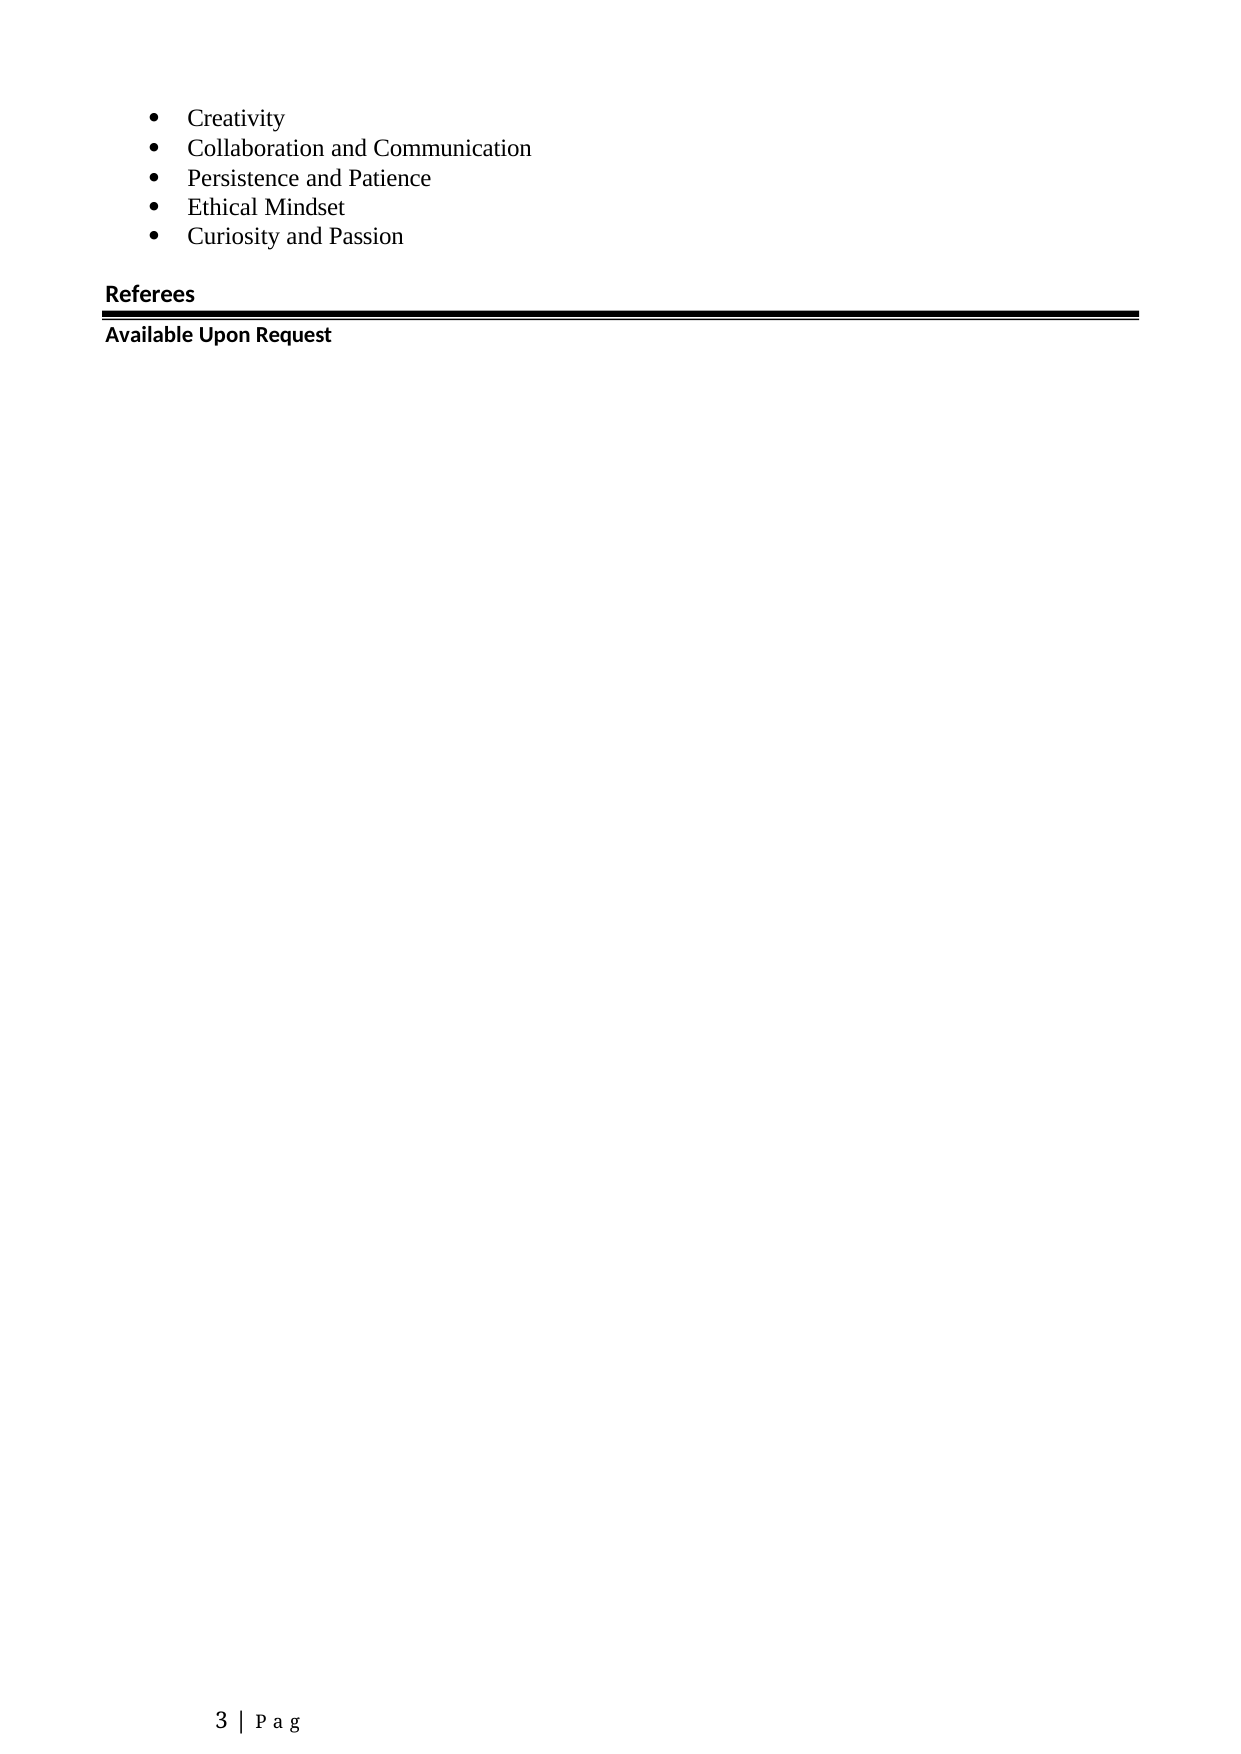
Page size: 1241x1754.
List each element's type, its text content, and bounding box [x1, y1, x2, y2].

list Collaboration and Communication [149, 132, 1151, 163]
list Creativity [149, 102, 1151, 132]
list Persistence and Patience [149, 163, 1151, 192]
subtitle Referees [105, 278, 1151, 308]
list Ethical Mindset [149, 192, 1151, 221]
list Curiosity and Passion [149, 221, 1151, 249]
text Available Upon Request [105, 308, 1151, 348]
